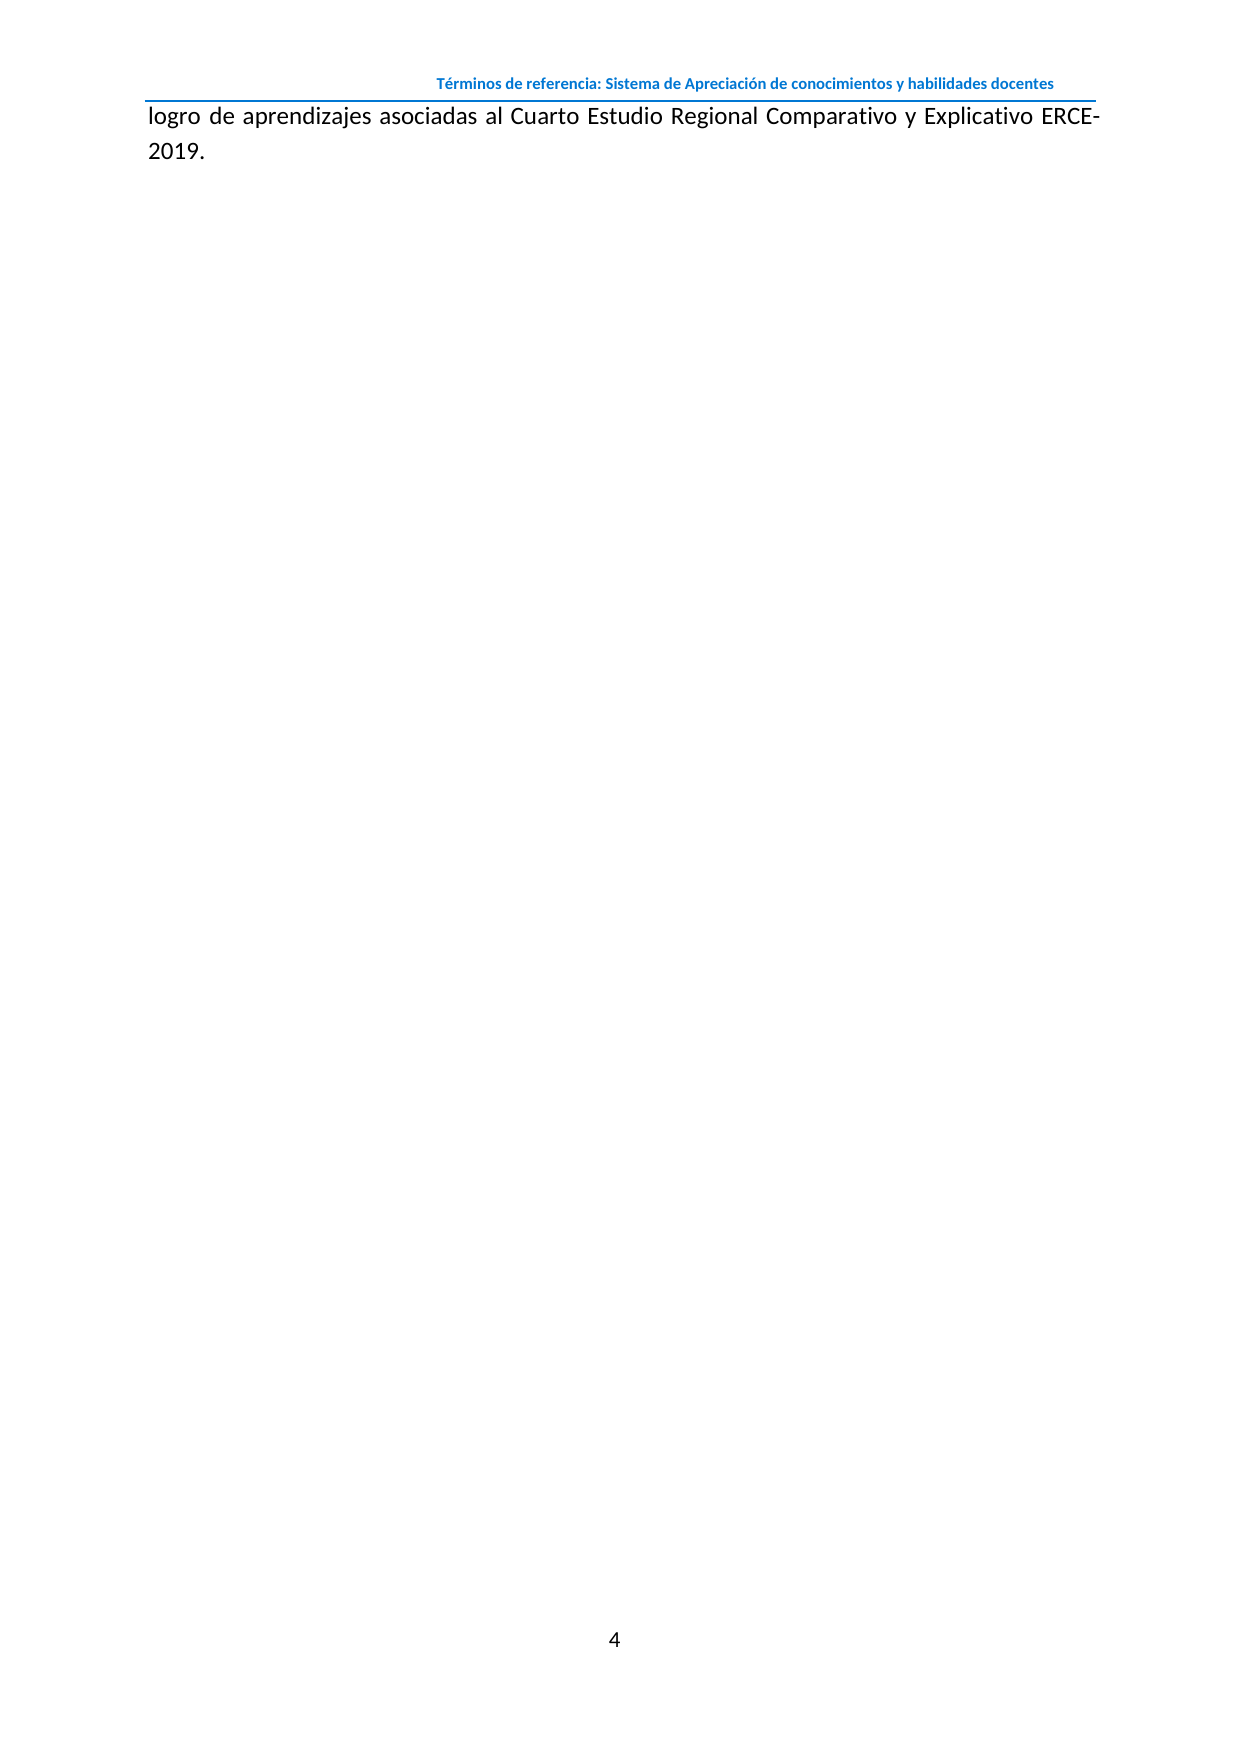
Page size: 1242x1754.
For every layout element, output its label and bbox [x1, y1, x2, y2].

text [148, 100, 1101, 166]
